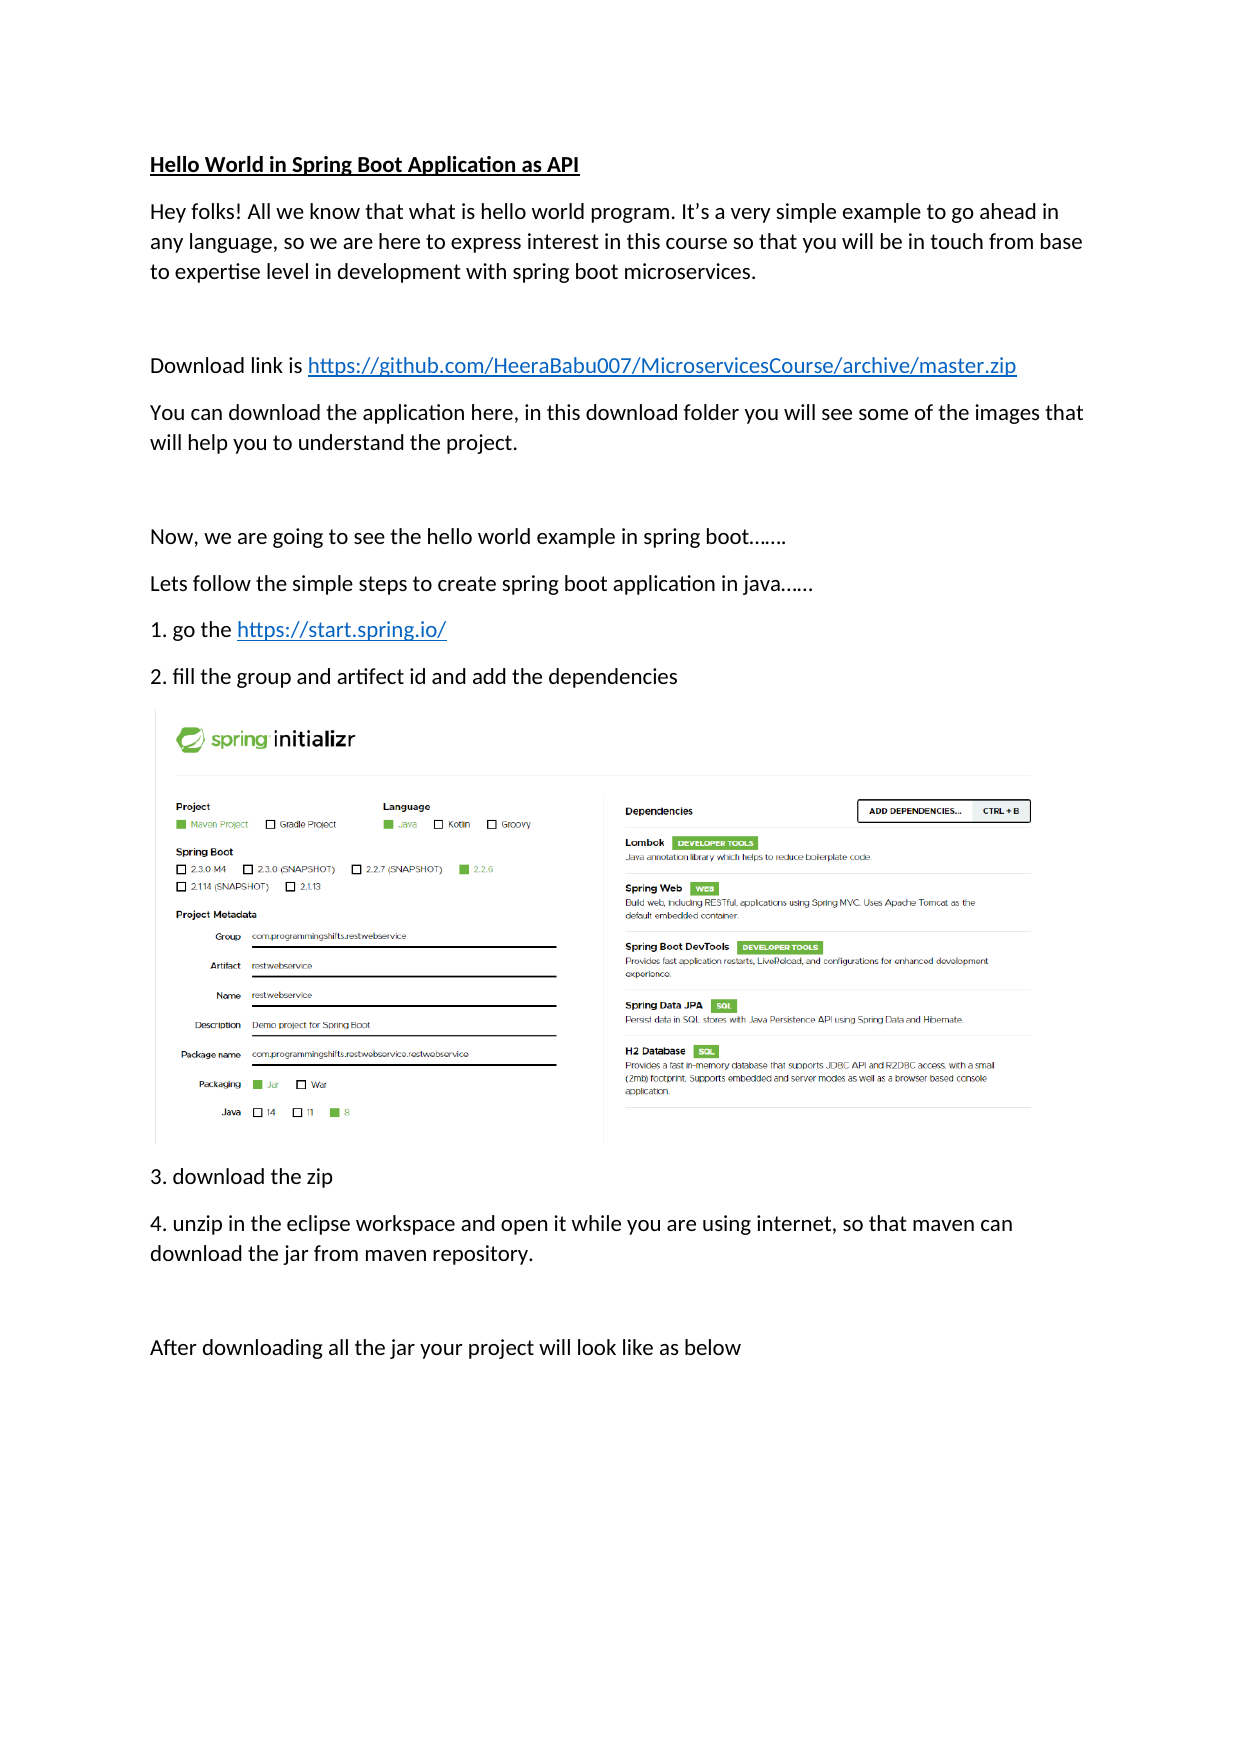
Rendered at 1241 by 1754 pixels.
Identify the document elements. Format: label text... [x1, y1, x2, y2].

text Hey folks! All we know that what is hello world program. It’s a very simple example to go ahead in any language, so we are here to express interest in this course so that you will be in touch from base to expertise level in development with spring boot microservices. [150, 197, 1090, 285]
text 2. fill the group and artifect id and add the dependencies [150, 662, 1090, 691]
text After downloading all the jar your project will look like as below [150, 1333, 1090, 1361]
text 4. unzip in the eclipse workspace and open it while you are using internet, so that maven can download the jar from maven repository. [150, 1209, 1090, 1267]
text Hello World in Spring Boot Application as API [150, 150, 1090, 178]
text 3. download the zip [150, 1162, 1090, 1190]
text Lets follow the simple steps to create spring boot application in java…… [150, 569, 1090, 597]
text Download link is https://github.com/HeeraBabu007/MicroservicesCourse/archive/master.zip [150, 351, 1090, 379]
text Now, we are going to see the hello world example in spring boot……. [150, 522, 1090, 550]
text You can download the application here, in this download folder you will see some of the images that will help you to understand the project. [150, 398, 1090, 456]
picture [150, 709, 1050, 1144]
text 1. go the https://start.spring.io/ [150, 616, 1090, 644]
